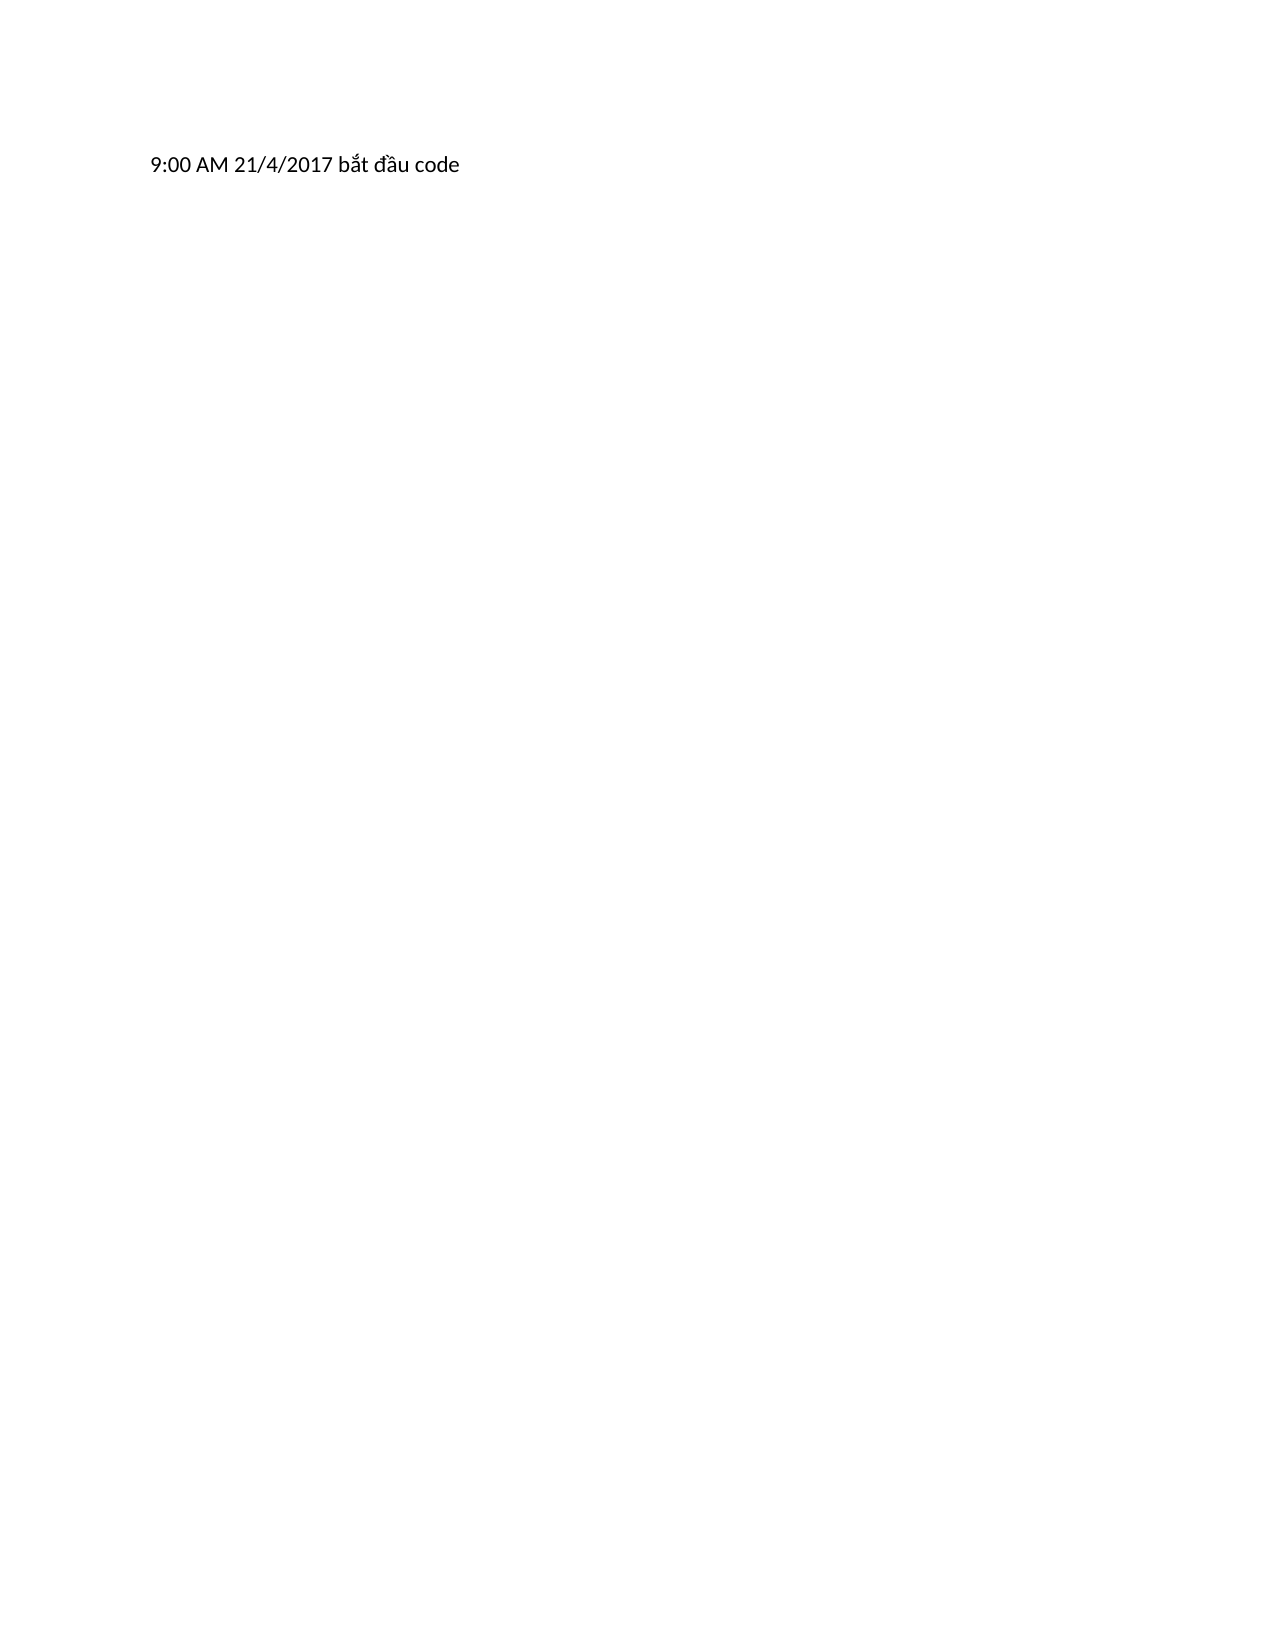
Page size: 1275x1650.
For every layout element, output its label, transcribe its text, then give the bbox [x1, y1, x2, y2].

text 9:00 AM 21/4/2017 bắt đầu code [150, 150, 1125, 178]
